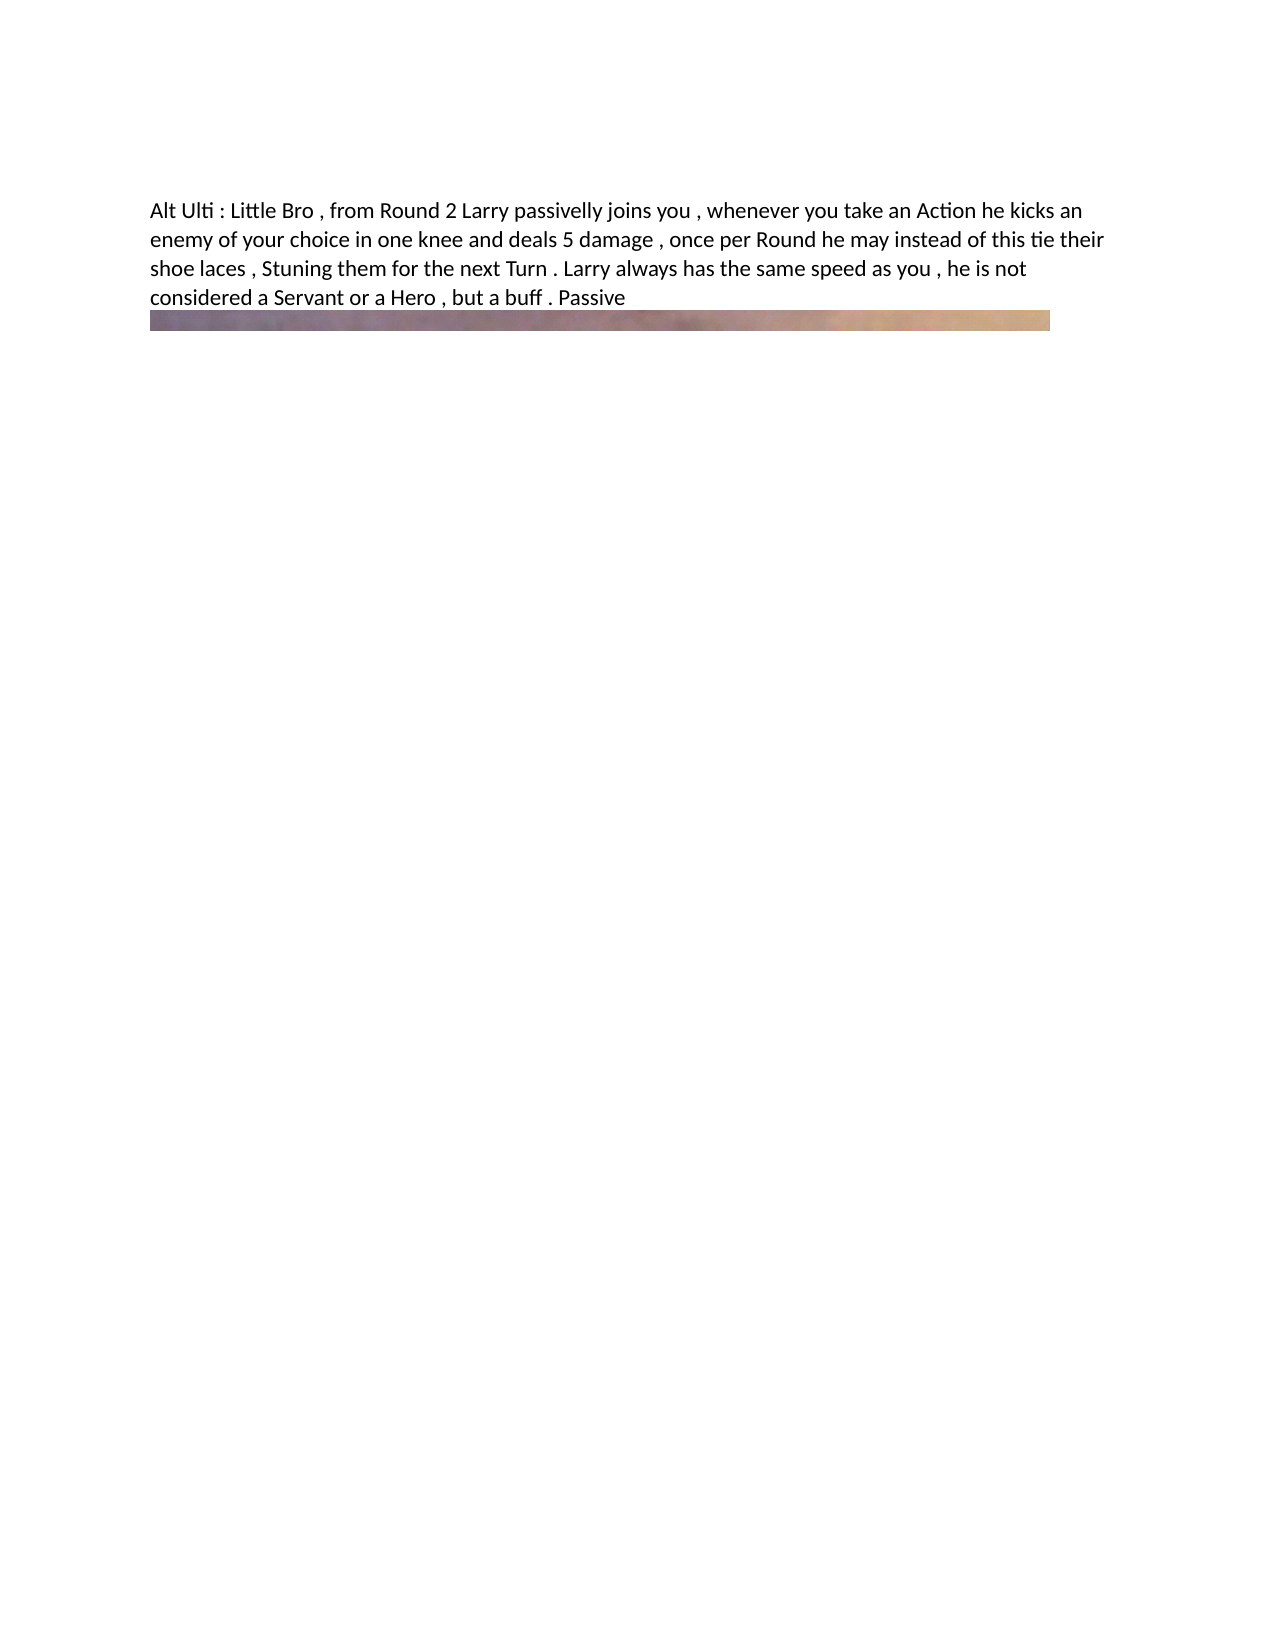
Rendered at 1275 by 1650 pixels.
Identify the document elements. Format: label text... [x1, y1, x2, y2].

text Alt Ulti : Little Bro , from Round 2 Larry passivelly joins you , whenever you take an Action he kicks an enemy of your choice in one knee and deals 5 damage , once per Round he may instead of this tie their shoe laces , Stuning them for the next Turn . Larry always has the same speed as you , he is not considered a Servant or a Hero , but a buff . Passive [150, 196, 1125, 311]
